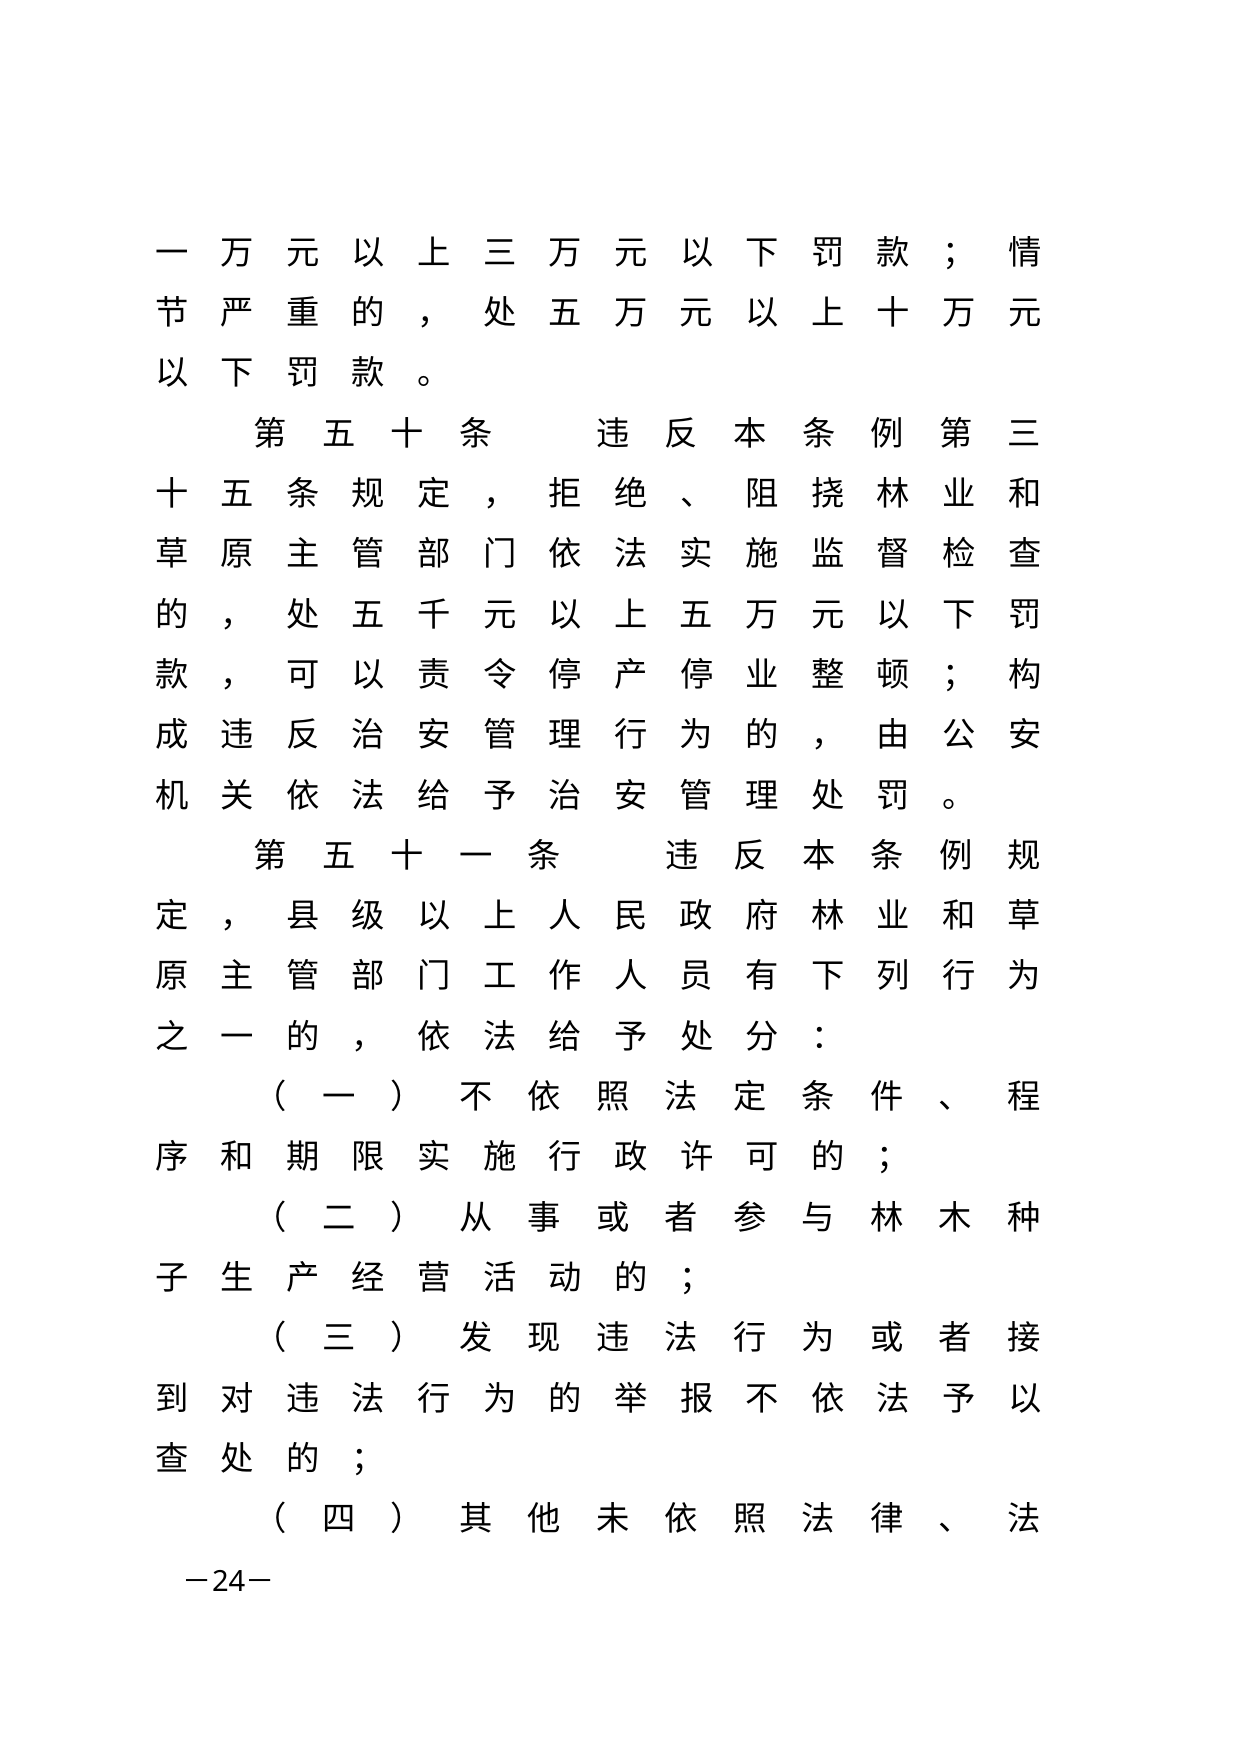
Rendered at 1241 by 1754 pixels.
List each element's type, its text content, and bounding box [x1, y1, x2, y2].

text （一）不依照法定条件、程序和期限实施行政许可的； [155, 1064, 1073, 1184]
text （三）发现违法行为或者接到对违法行为的举报不依法予以查处的； [155, 1305, 1073, 1486]
text （二）从事或者参与林木种子生产经营活动的； [155, 1184, 1073, 1305]
text 第五十一条 违反本条例规定，县级以上人民政府林业和草原主管部门工作人员有下列行为之一的，依法给予处分： [155, 823, 1073, 1064]
text （四）其他未依照法律、法规规定履行职责的行为。 [155, 1486, 1073, 1546]
text 第五十条 违反本条例第三十五条规定，拒绝、阻挠林业和草原主管部门依法实施监督检查的，处五千元以上五万元以下罚款，可以责令停产停业整顿；构成违反治安管理行为的，由公安机关依法给予治安管理处罚。 [155, 400, 1073, 823]
